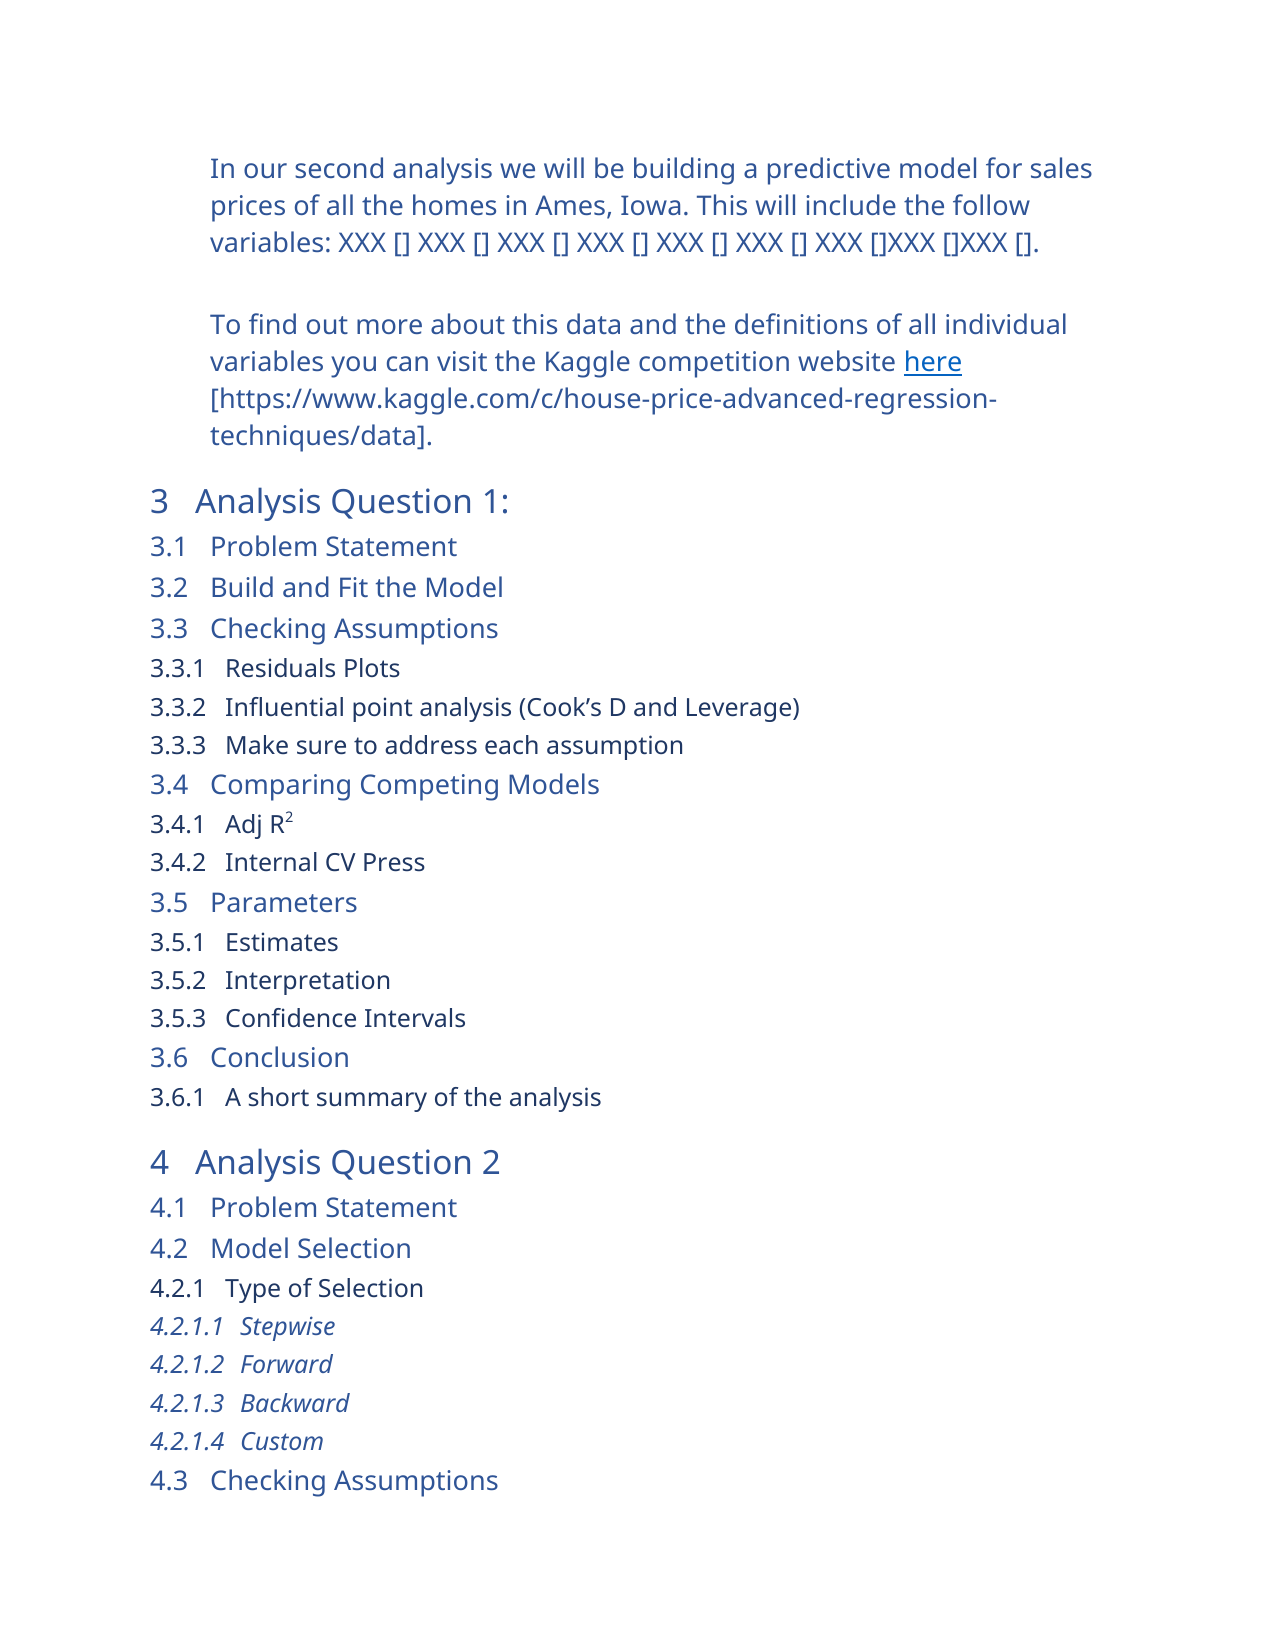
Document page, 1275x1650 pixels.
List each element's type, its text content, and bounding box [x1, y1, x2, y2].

subtitle Analysis Question 1: [150, 478, 1125, 524]
subtitle Type of Selection [150, 1271, 1125, 1305]
subtitle Stepwise [150, 1309, 1125, 1343]
subtitle Analysis Question 2 [150, 1139, 1125, 1184]
subtitle Problem Statement [150, 1189, 1125, 1226]
subtitle In our second analysis we will be building a predictive model for sales prices of all the homes in Ames, Iowa. This will include the follow variables: XXX [] XXX [] XXX [] XXX [] XXX [] XXX [] XXX []XXX []XXX []. [210, 150, 1125, 261]
subtitle Build and Fit the Model [150, 569, 1125, 606]
subtitle Parameters [150, 883, 1125, 920]
subtitle Backward [150, 1385, 1125, 1419]
subtitle Estimates [150, 924, 1125, 958]
subtitle Comparing Competing Models [150, 766, 1125, 803]
subtitle Checking Assumptions [150, 1462, 1125, 1499]
subtitle Forward [150, 1347, 1125, 1381]
subtitle Adj R2 [150, 807, 1125, 841]
subtitle To find out more about this data and the definitions of all individual variables you can visit the Kaggle competition website here [https://www.kaggle.com/c/house-price-advanced-regression-techniques/data]. [210, 306, 1125, 453]
subtitle Model Selection [150, 1230, 1125, 1267]
subtitle Influential point analysis (Cook’s D and Leverage) [150, 689, 1125, 723]
subtitle Conclusion [150, 1039, 1125, 1076]
subtitle Internal CV Press [150, 845, 1125, 879]
subtitle Confidence Intervals [150, 1001, 1125, 1035]
subtitle Problem Statement [150, 528, 1125, 565]
subtitle Checking Assumptions [150, 610, 1125, 647]
subtitle A short summary of the analysis [150, 1080, 1125, 1114]
subtitle Interpretation [150, 962, 1125, 997]
subtitle Residuals Plots [150, 651, 1125, 685]
subtitle Custom [150, 1424, 1125, 1458]
subtitle Make sure to address each assumption [150, 727, 1125, 762]
